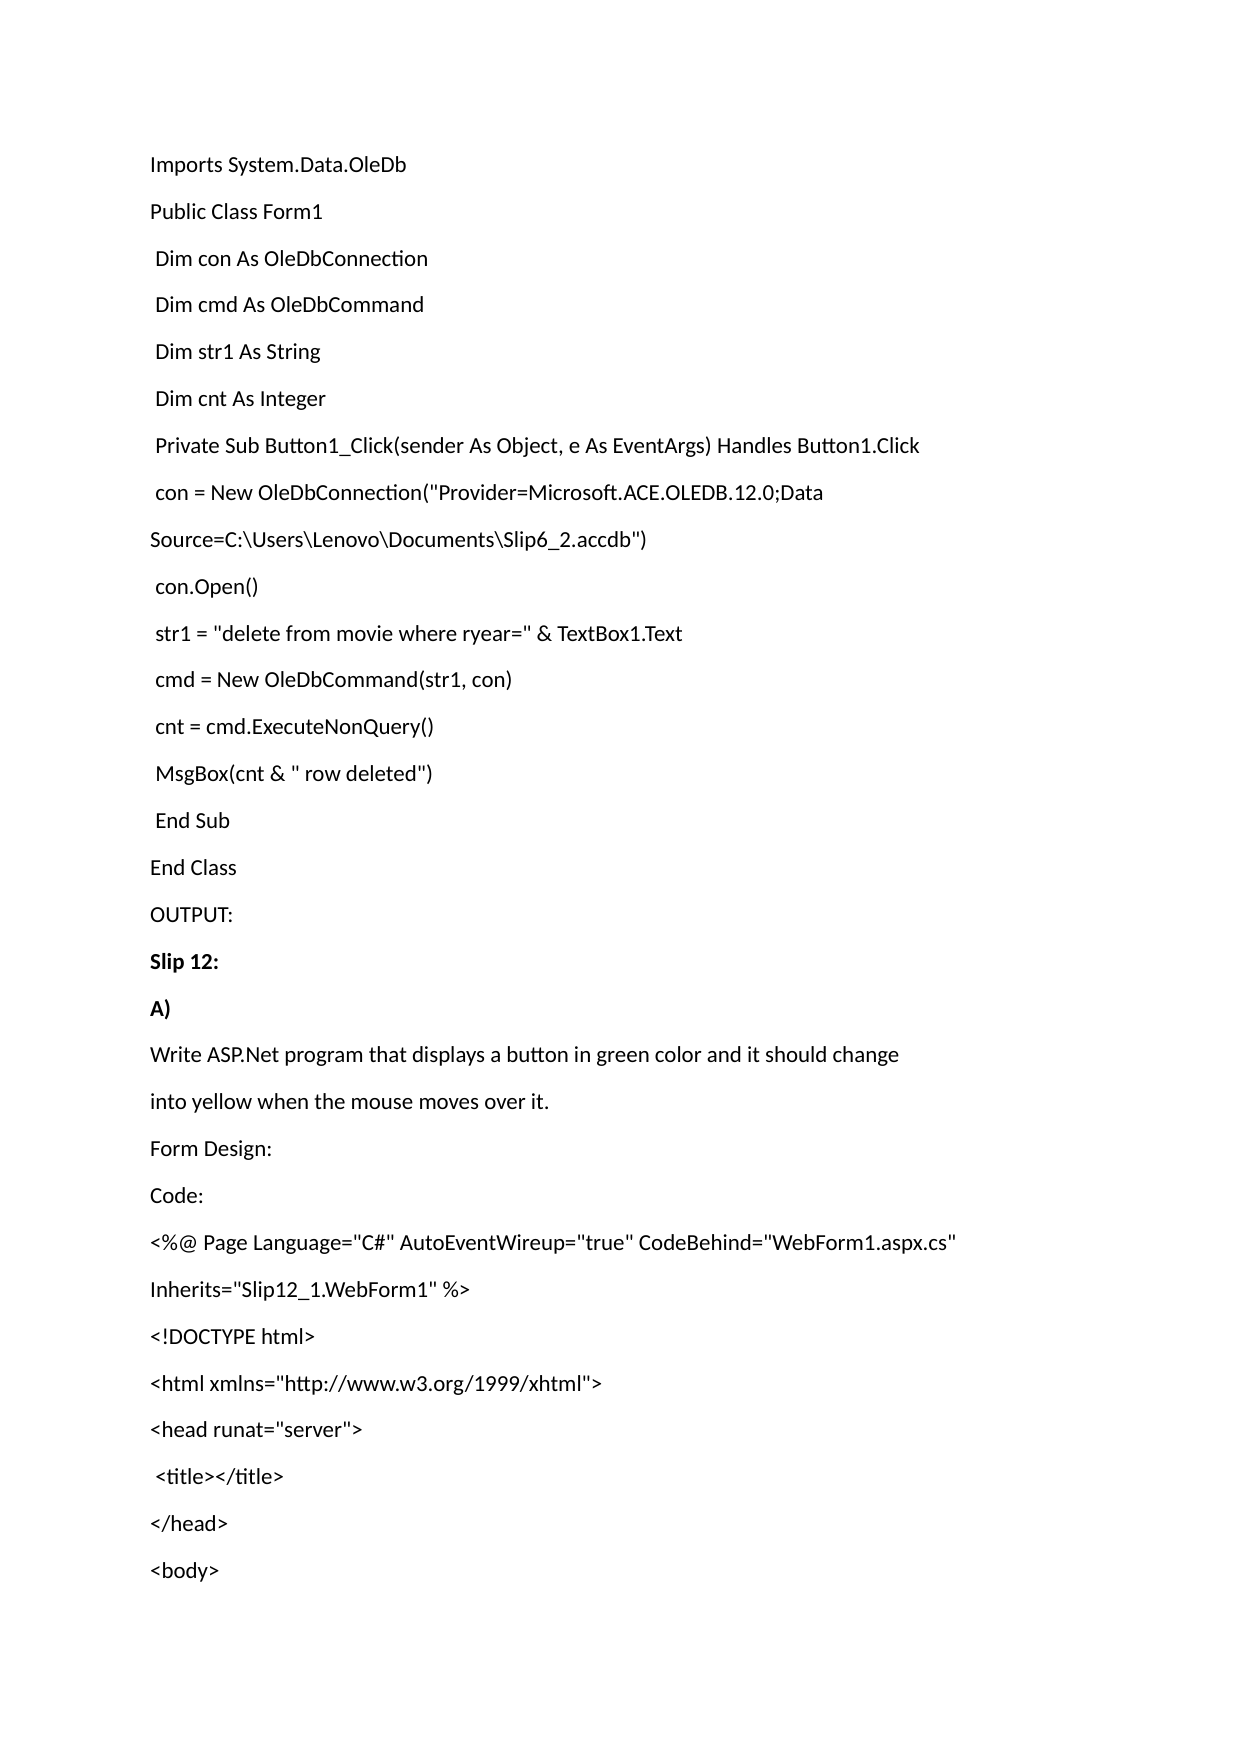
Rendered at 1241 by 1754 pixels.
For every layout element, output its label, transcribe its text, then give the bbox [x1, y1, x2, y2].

text Slip 12: [150, 947, 1090, 975]
text Imports System.Data.OleDb [150, 150, 1090, 178]
text Dim cmd As OleDbCommand [150, 291, 1090, 319]
text str1 = "delete from movie where ryear=" & TextBox1.Text [150, 619, 1090, 647]
text Dim con As OleDbConnection [150, 244, 1090, 272]
text <html xmlns="http://www.w3.org/1999/xhtml"> [150, 1369, 1090, 1397]
text con = New OleDbConnection("Provider=Microsoft.ACE.OLEDB.12.0;Data [150, 478, 1090, 506]
text Public Class Form1 [150, 197, 1090, 225]
text End Class [150, 853, 1090, 881]
text MsgBox(cnt & " row deleted") [150, 759, 1090, 787]
text Inherits="Slip12_1.WebForm1" %> [150, 1275, 1090, 1303]
text Write ASP.Net program that displays a button in green color and it should change [150, 1041, 1090, 1069]
text </head> [150, 1509, 1090, 1537]
text <!DOCTYPE html> [150, 1322, 1090, 1350]
text <body> [150, 1556, 1090, 1584]
text <head runat="server"> [150, 1416, 1090, 1444]
text Code: [150, 1181, 1090, 1209]
text Dim str1 As String [150, 337, 1090, 366]
text Dim cnt As Integer [150, 384, 1090, 412]
text OUTPUT: [150, 900, 1090, 928]
text <title></title> [150, 1462, 1090, 1491]
text End Sub [150, 806, 1090, 834]
text Form Design: [150, 1134, 1090, 1162]
text into yellow when the mouse moves over it. [150, 1087, 1090, 1116]
text cmd = New OleDbCommand(str1, con) [150, 666, 1090, 694]
text A) [150, 994, 1090, 1022]
text cnt = cmd.ExecuteNonQuery() [150, 712, 1090, 741]
text Source=C:\Users\Lenovo\Documents\Slip6_2.accdb") [150, 525, 1090, 553]
text con.Open() [150, 572, 1090, 600]
text Private Sub Button1_Click(sender As Object, e As EventArgs) Handles Button1.Click [150, 431, 1090, 459]
text <%@ Page Language="C#" AutoEventWireup="true" CodeBehind="WebForm1.aspx.cs" [150, 1228, 1090, 1256]
